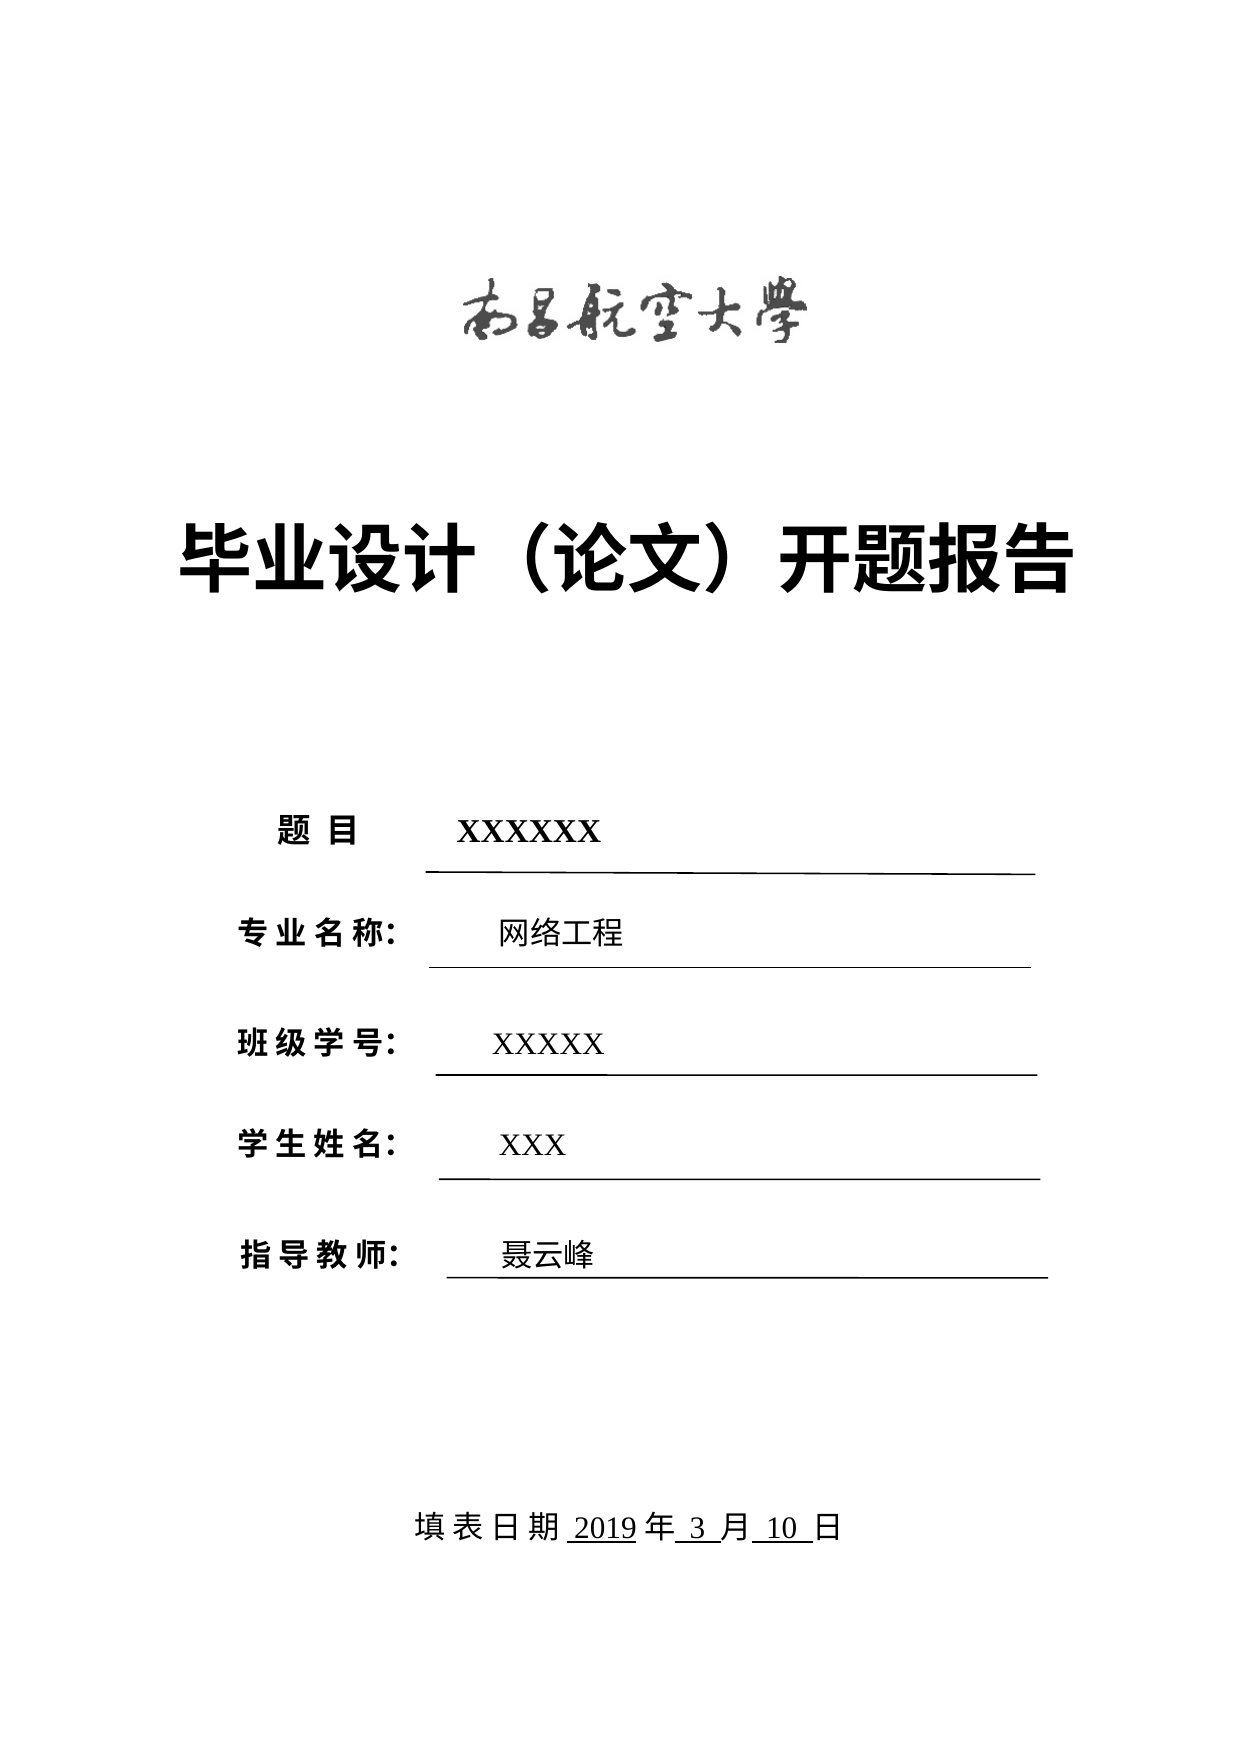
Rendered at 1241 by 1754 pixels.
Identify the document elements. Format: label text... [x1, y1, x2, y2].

subtitle 毕业设计（论文）开题报告 [177, 489, 1092, 619]
text 班 级 学 号： XXXXX [237, 1018, 1092, 1063]
text 指 导 教 师： 聂云峰 [177, 1230, 1092, 1275]
text 学 生 姓 名： XXX [237, 1119, 1092, 1165]
text 题 目 XXXXXX [177, 803, 1092, 852]
text 专 业 名 称： 网络工程 [177, 908, 1092, 953]
text 填 表 日 期 2019 年 3 月 10 日 [165, 1502, 1092, 1547]
